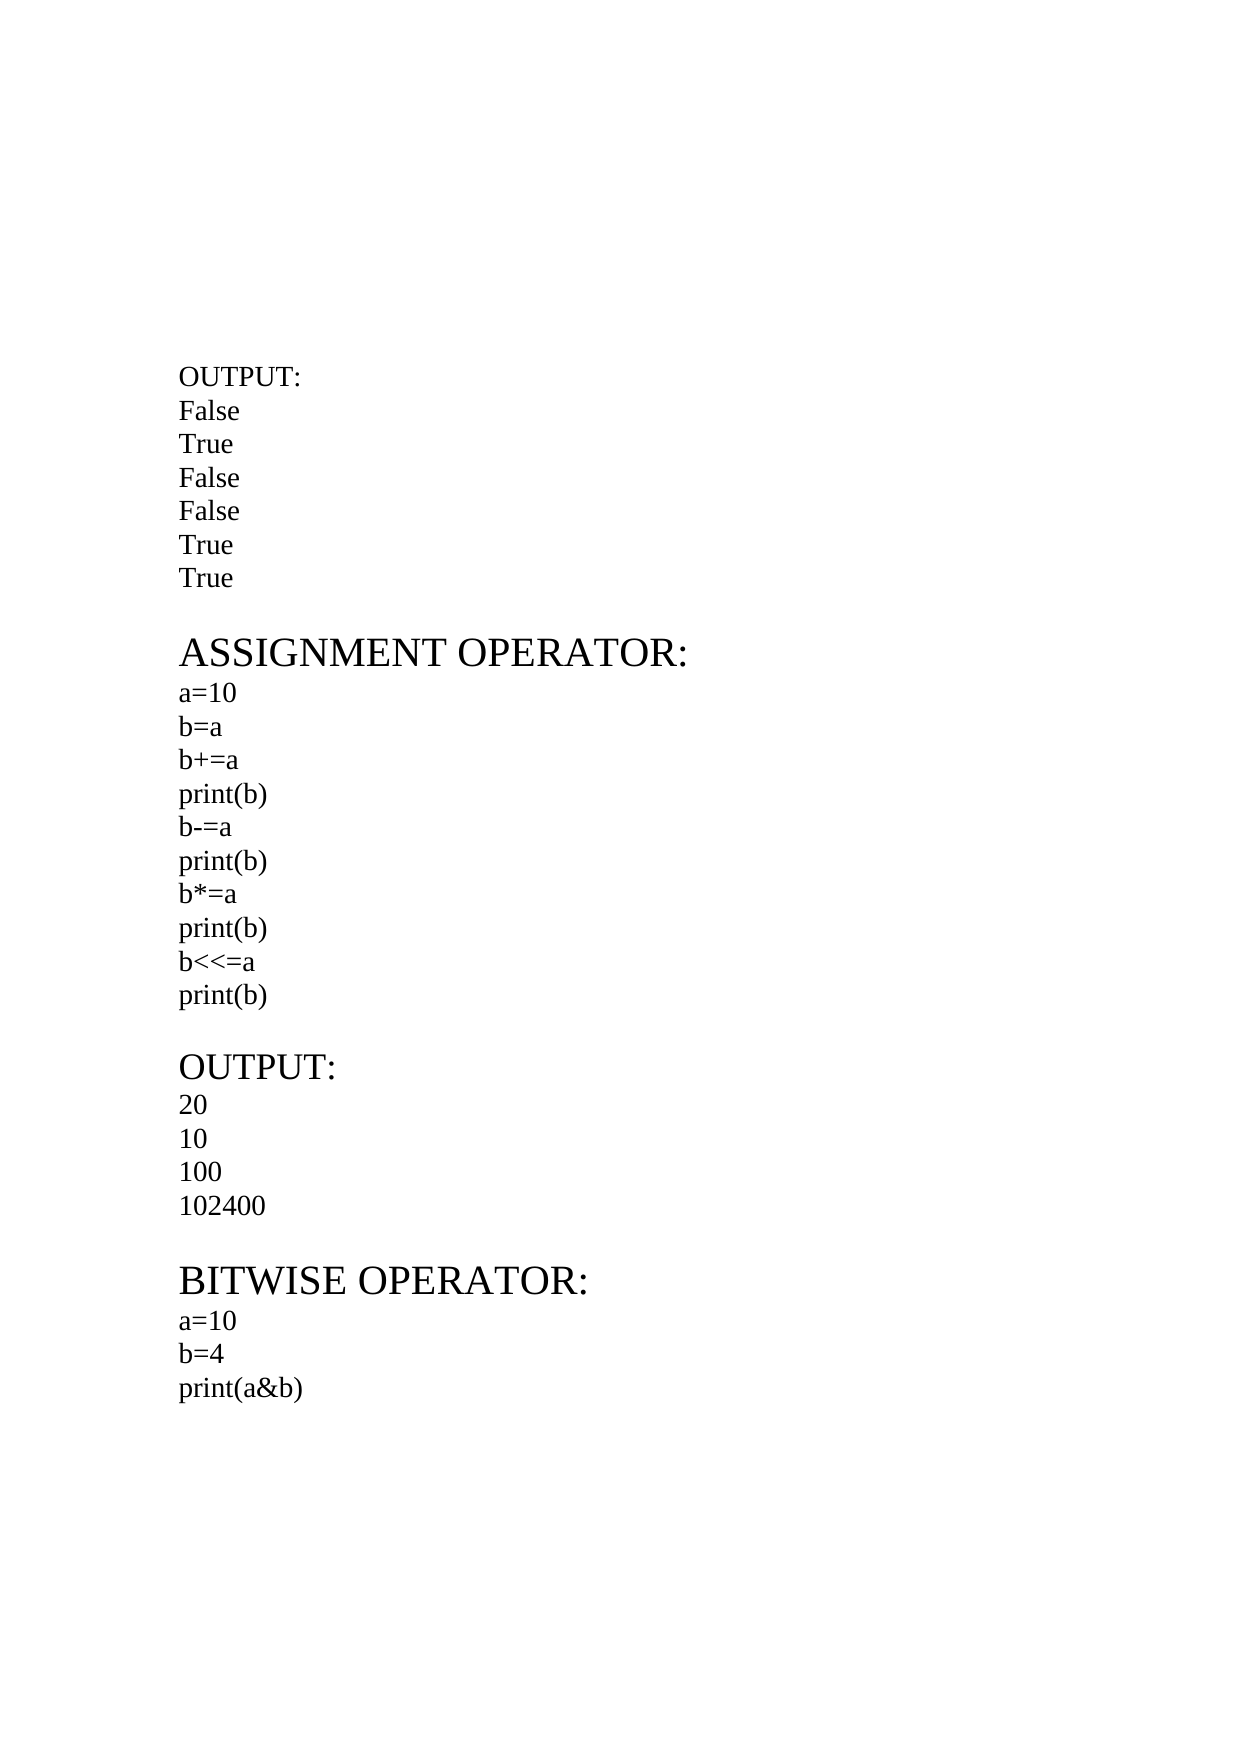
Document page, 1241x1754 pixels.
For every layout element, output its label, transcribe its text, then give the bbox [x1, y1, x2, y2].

text True [178, 527, 1052, 560]
text b<<=a [178, 944, 1052, 977]
text print(b) [178, 977, 1052, 1011]
text ASSIGNMENT OPERATOR: [178, 627, 1052, 675]
text True [178, 426, 1052, 460]
text 20 [178, 1087, 1052, 1121]
text OUTPUT: [178, 359, 1052, 393]
text b+=a [178, 742, 1052, 776]
text BITWISE OPERATOR: [178, 1255, 1052, 1303]
text False [178, 460, 1052, 493]
text print(b) [178, 843, 1052, 877]
text False [178, 493, 1052, 527]
text b=4 [178, 1337, 1052, 1370]
text b=a [178, 709, 1052, 742]
text print(a&b) [178, 1370, 1052, 1404]
text b-=a [178, 809, 1052, 843]
text print(b) [178, 776, 1052, 809]
text 102400 [178, 1188, 1052, 1222]
text OUTPUT: [178, 1044, 1052, 1087]
text print(b) [178, 910, 1052, 944]
text 10 [178, 1121, 1052, 1154]
text b*=a [178, 877, 1052, 910]
text 100 [178, 1154, 1052, 1188]
text True [178, 560, 1052, 594]
text a=10 [178, 1303, 1052, 1337]
text False [178, 393, 1052, 426]
text a=10 [178, 675, 1052, 709]
